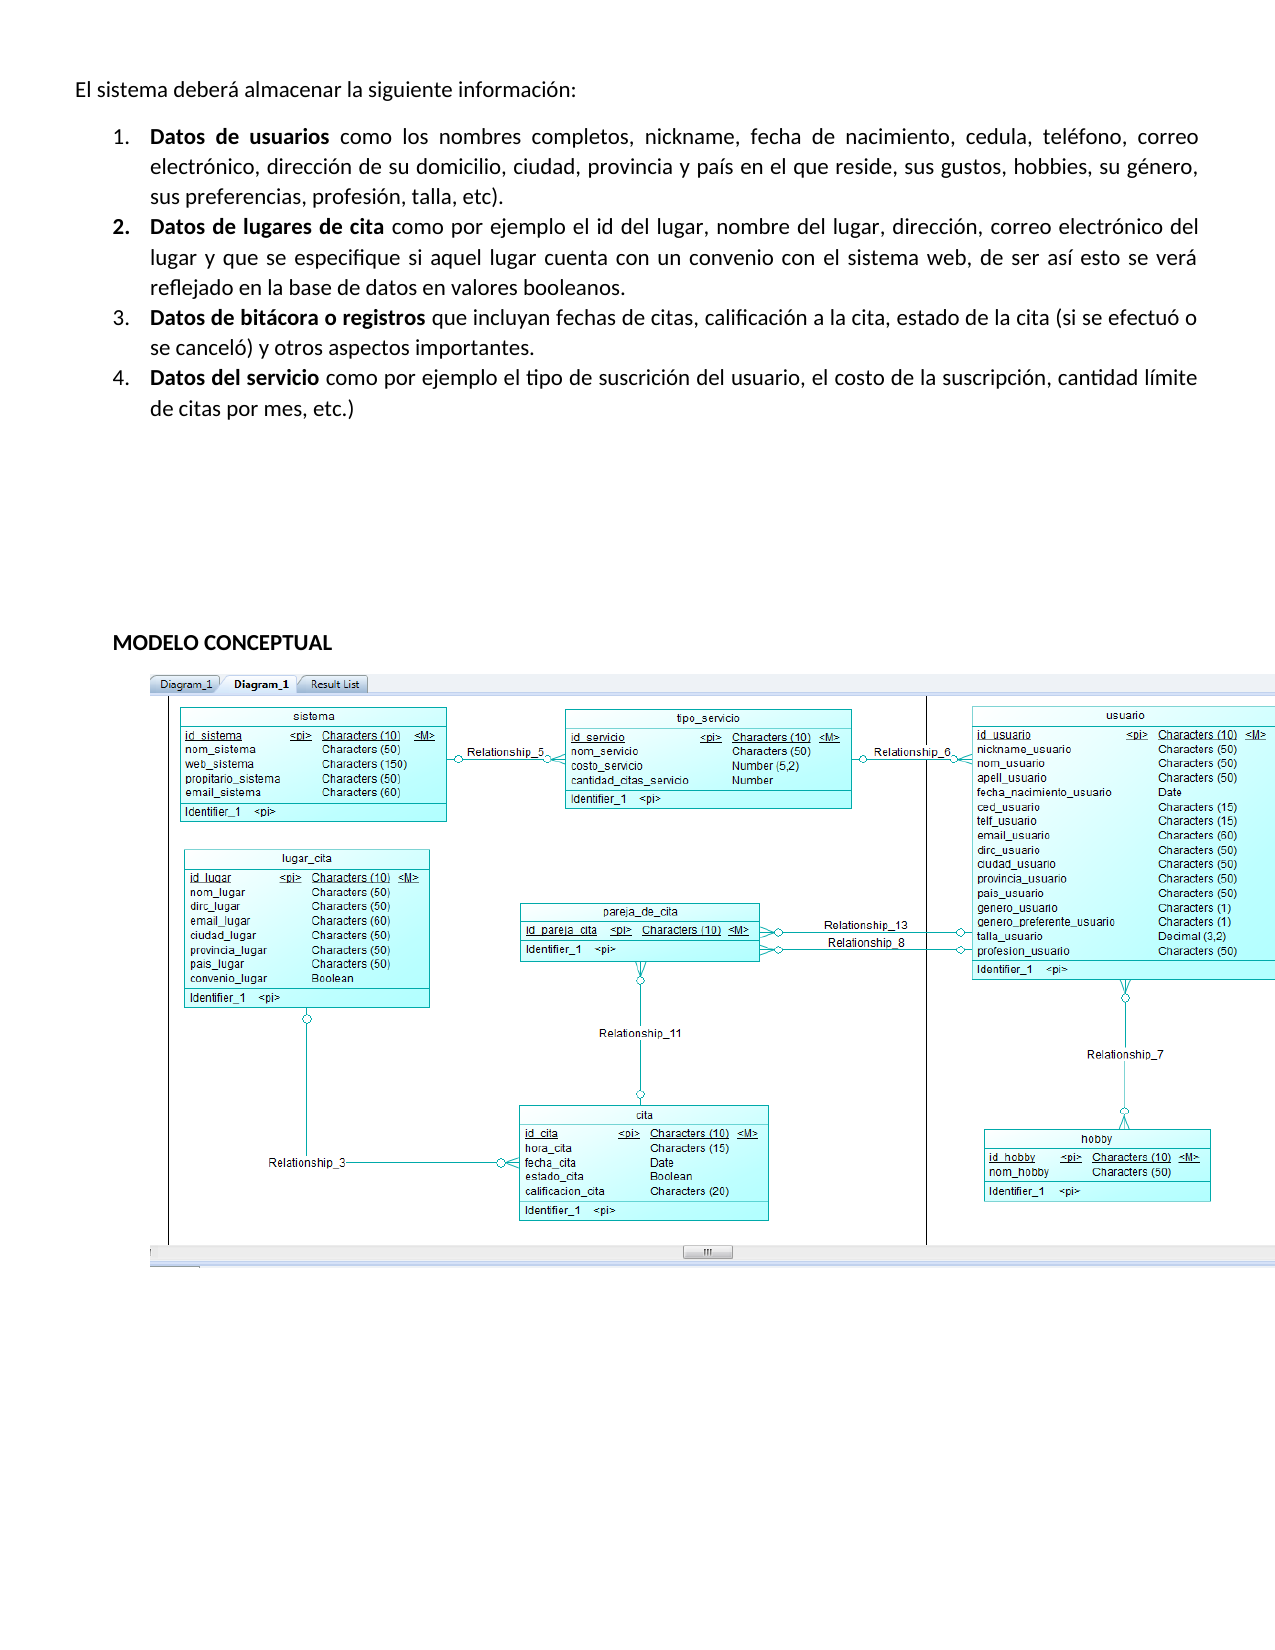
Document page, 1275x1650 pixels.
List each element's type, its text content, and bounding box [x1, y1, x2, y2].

list Datos del servicio como por ejemplo el tipo de suscrición del usuario, el costo de la suscripción, cantidad límite de citas por mes, etc.) [112, 363, 1200, 422]
picture [150, 674, 1275, 1268]
list Datos de lugares de cita como por ejemplo el id del lugar, nombre del lugar, dirección, correo electrónico del lugar y que se especifique si aquel lugar cuenta con un convenio con el sistema web, de ser así esto se verá reflejado en la base de datos en valores booleanos. [112, 212, 1200, 301]
text El sistema deberá almacenar la siguiente información: [75, 75, 1200, 103]
list Datos de bitácora o registros que incluyan fechas de citas, calificación a la cita, estado de la cita (si se efectuó o se canceló) y otros aspectos importantes. [112, 303, 1200, 361]
list Datos de usuarios como los nombres completos, nickname, fecha de nacimiento, cedula, teléfono, correo electrónico, dirección de su domicilio, ciudad, provincia y país en el que reside, sus gustos, hobbies, su género, sus preferencias, profesión, talla, etc). [112, 122, 1200, 210]
text MODELO CONCEPTUAL [112, 628, 1200, 656]
